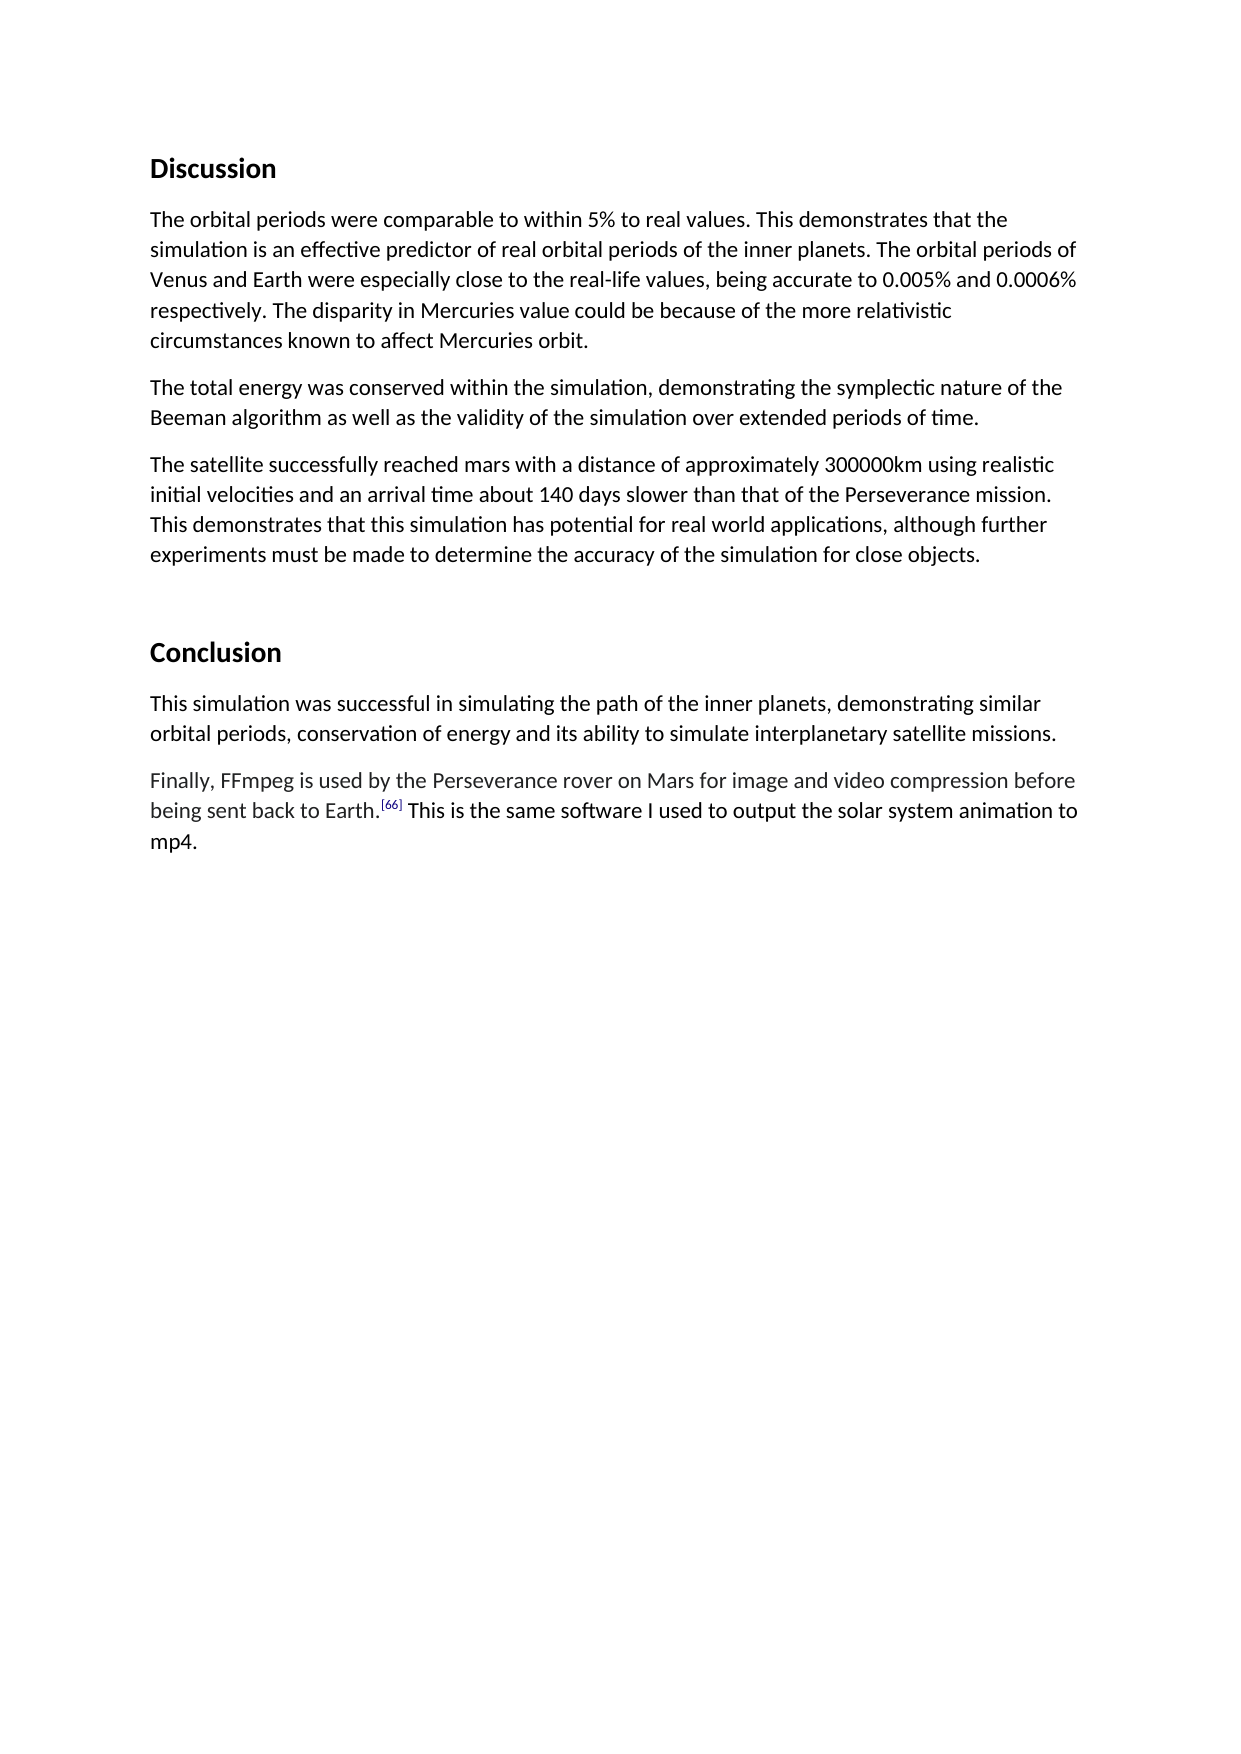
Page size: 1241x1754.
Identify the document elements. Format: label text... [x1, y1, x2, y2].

text The satellite successfully reached mars with a distance of approximately 300000km using realistic initial velocities and an arrival time about 140 days slower than that of the Perseverance mission. This demonstrates that this simulation has potential for real world applications, although further experiments must be made to determine the accuracy of the simulation for close objects. [150, 450, 1090, 568]
text Conclusion [150, 634, 1090, 670]
text The orbital periods were comparable to within 5% to real values. This demonstrates that the simulation is an effective predictor of real orbital periods of the inner planets. The orbital periods of Venus and Earth were especially close to the real-life values, being accurate to 0.005% and 0.0006% respectively. The disparity in Mercuries value could be because of the more relativistic circumstances known to affect Mercuries orbit. [150, 205, 1090, 354]
text Finally, FFmpeg is used by the Perseverance rover on Mars for image and video compression before being sent back to Earth.[66] This is the same software I used to output the solar system animation to mp4. [150, 766, 1090, 855]
text This simulation was successful in simulating the path of the inner planets, demonstrating similar orbital periods, conservation of energy and its ability to simulate interplanetary satellite missions. [150, 689, 1090, 748]
text The total energy was conserved within the simulation, demonstrating the symplectic nature of the Beeman algorithm as well as the validity of the simulation over extended periods of time. [150, 373, 1090, 431]
text Discussion [150, 150, 1090, 186]
